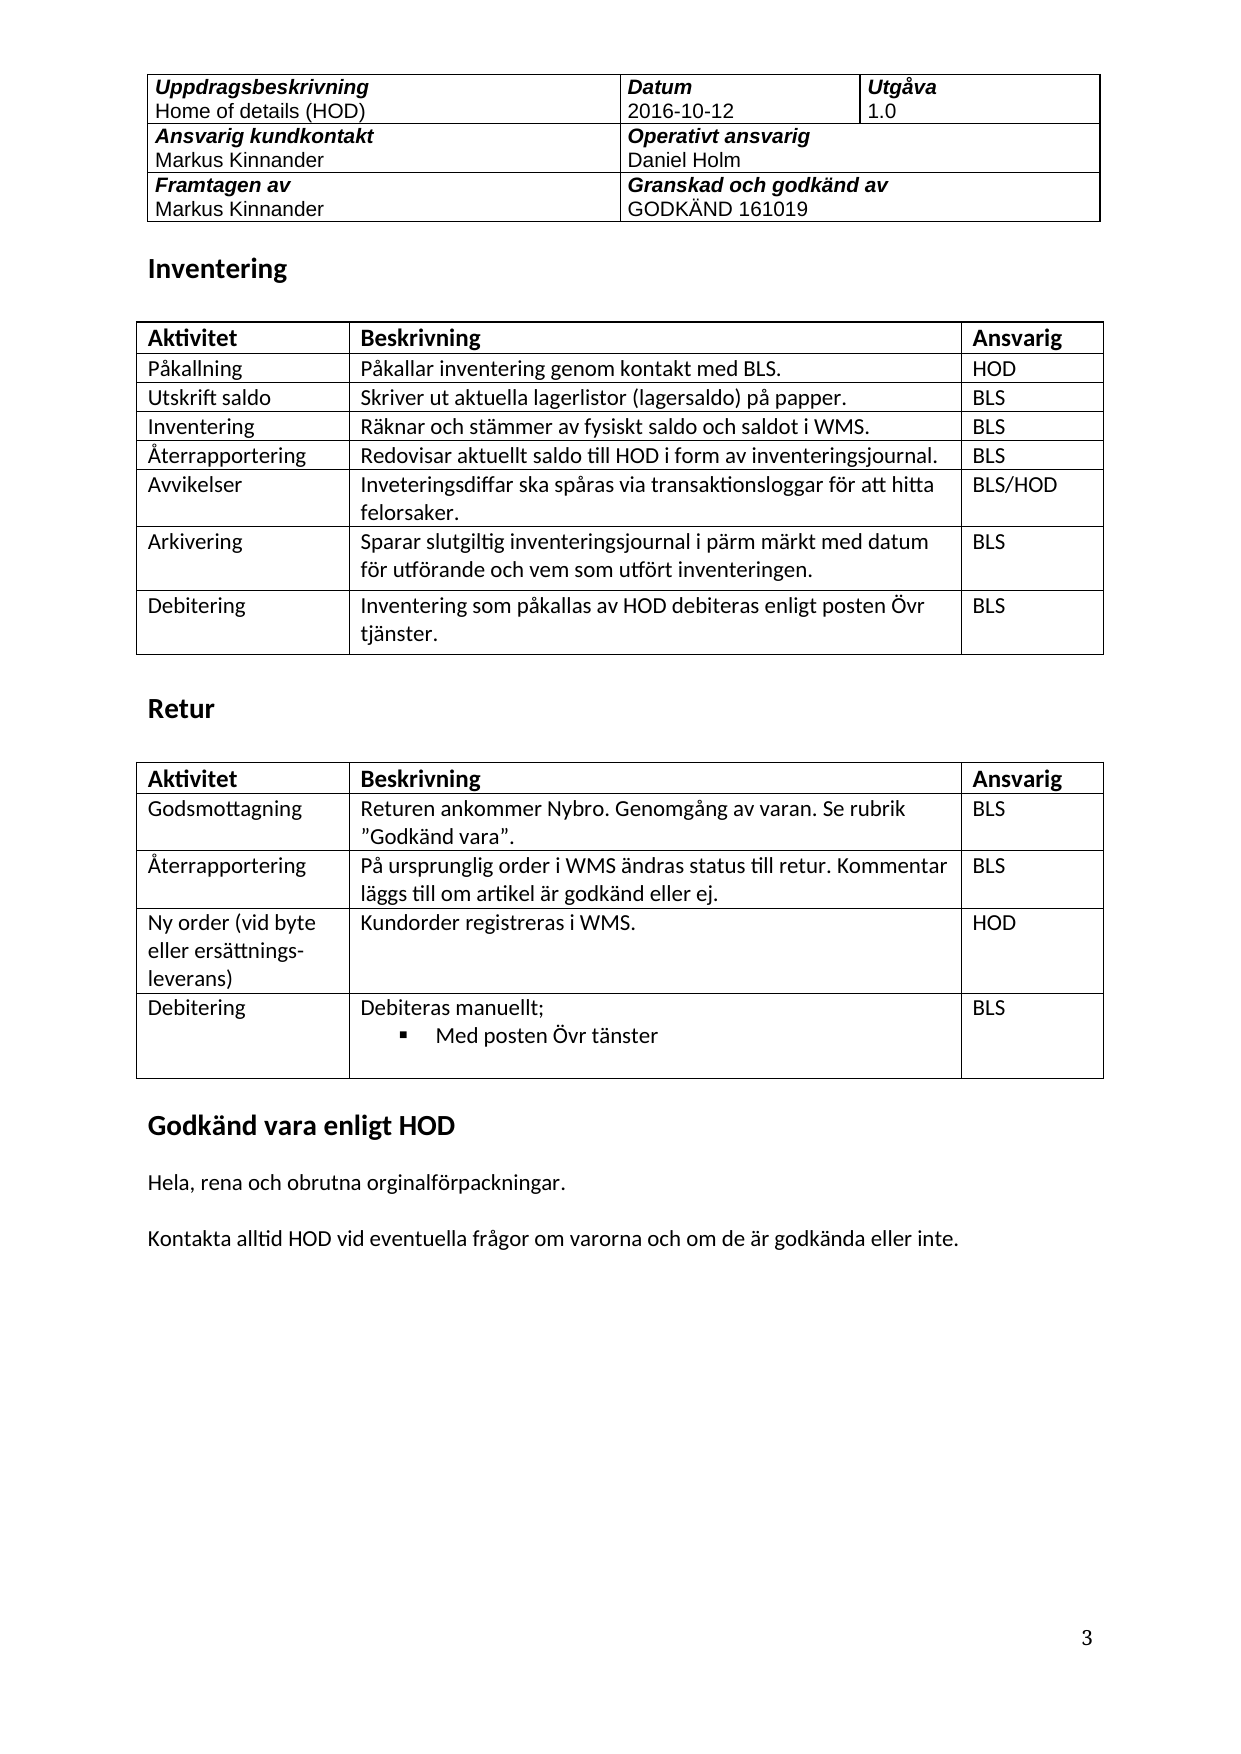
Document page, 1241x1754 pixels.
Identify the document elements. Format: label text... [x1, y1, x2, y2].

table_cell Redovisar aktuellt saldo till HOD i form av inventeringsjournal. [350, 441, 961, 469]
table_cell Inventering [137, 412, 349, 440]
text Godkänd vara enligt HOD [148, 1107, 1093, 1142]
table_header Aktivitet [137, 323, 349, 353]
table_cell Avvikelser [137, 470, 349, 526]
table_cell BLS [962, 994, 1103, 1078]
table_cell Sparar slutgiltig inventeringsjournal i pärm märkt med datum för utförande och vem som utfört inventeringen. [350, 527, 961, 590]
table_cell På ursprunglig order i WMS ändras status till retur. Kommentar läggs till om artikel är godkänd eller ej. [350, 851, 961, 907]
table_cell Inventering som påkallas av HOD debiteras enligt posten Övr tjänster. [350, 591, 961, 654]
table_cell BLS [962, 851, 1103, 907]
text Kontakta alltid HOD vid eventuella frågor om varorna och om de är godkända eller inte. [148, 1224, 1093, 1252]
table_cell Godsmottagning [137, 794, 349, 850]
table_cell BLS [962, 591, 1103, 654]
table_cell Skriver ut aktuella lagerlistor (lagersaldo) på papper. [350, 383, 961, 411]
table_cell Debiteras manuellt; Med posten Övr tänster [350, 994, 961, 1078]
table_cell BLS [962, 383, 1103, 411]
text Inventering [148, 250, 1093, 286]
table_cell HOD [962, 909, 1103, 992]
table_cell Påkallar inventering genom kontakt med BLS. [350, 354, 961, 382]
table_header Aktivitet [137, 763, 349, 793]
table_cell Ny order (vid byte eller ersättnings-leverans) [137, 909, 349, 992]
table_cell Räknar och stämmer av fysiskt saldo och saldot i WMS. [350, 412, 961, 440]
table_cell Debitering [137, 994, 349, 1078]
table_header Ansvarig [962, 323, 1103, 353]
table_cell Påkallning [137, 354, 349, 382]
table_cell HOD [962, 354, 1103, 382]
table_cell BLS [962, 441, 1103, 469]
table_cell BLS [962, 412, 1103, 440]
table_cell Utskrift saldo [137, 383, 349, 411]
table_cell Inveteringsdiffar ska spåras via transaktionsloggar för att hitta felorsaker. [350, 470, 961, 526]
table_cell Återrapportering [137, 441, 349, 469]
table_cell BLS/HOD [962, 470, 1103, 526]
table_cell Debitering [137, 591, 349, 654]
text Retur [148, 690, 1093, 726]
table_cell BLS [962, 794, 1103, 850]
table_cell BLS [962, 527, 1103, 590]
table_cell Återrapportering [137, 851, 349, 907]
table_header Beskrivning [350, 323, 961, 353]
table_cell Returen ankommer Nybro. Genomgång av varan. Se rubrik ”Godkänd vara”. [350, 794, 961, 850]
text Hela, rena och obrutna orginalförpackningar. [148, 1168, 1093, 1196]
table_header Beskrivning [350, 763, 961, 793]
table_cell Arkivering [137, 527, 349, 590]
table_cell Kundorder registreras i WMS. [350, 909, 961, 992]
table_header Ansvarig [962, 763, 1103, 793]
